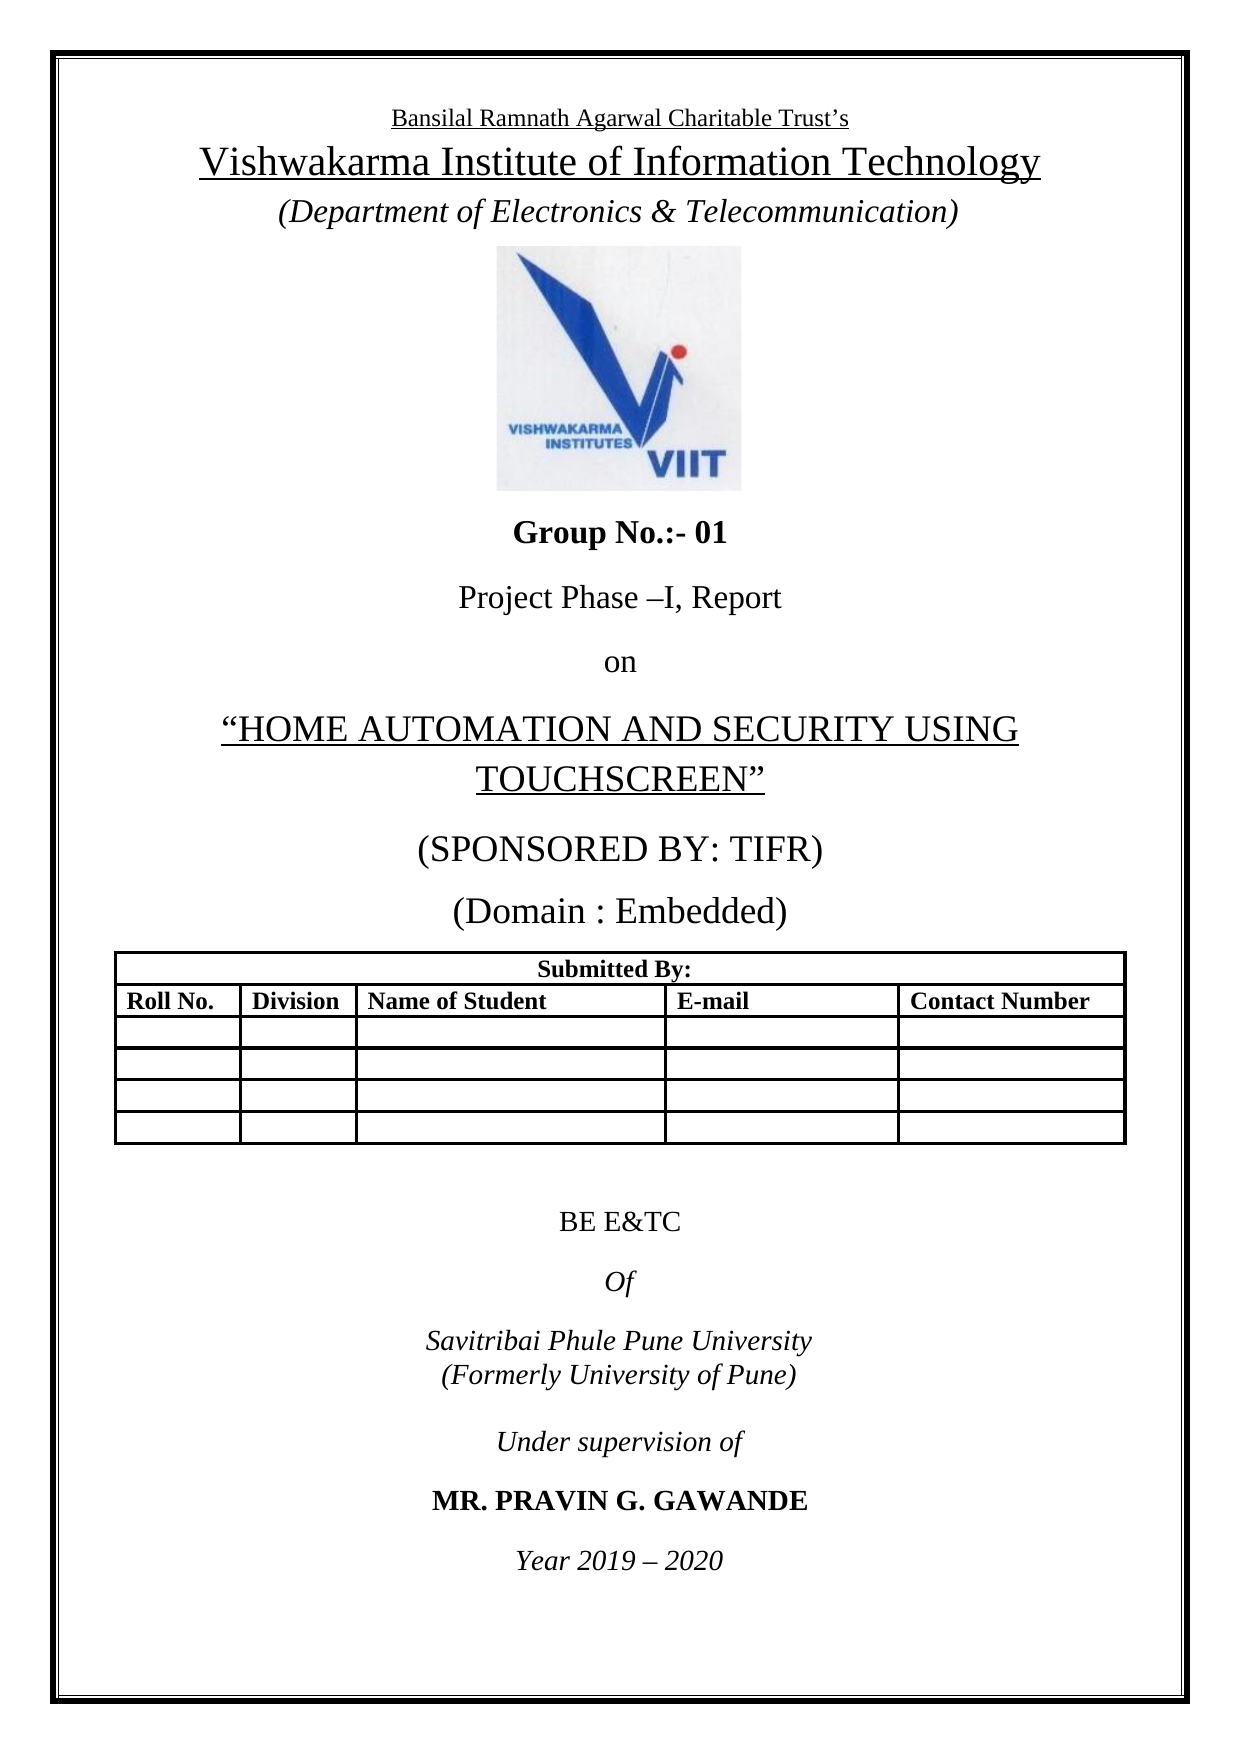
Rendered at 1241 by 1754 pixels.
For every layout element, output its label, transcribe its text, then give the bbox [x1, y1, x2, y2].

table_cell [358, 1018, 664, 1046]
text MR. PRAVIN G. GAWANDE [150, 1483, 1090, 1517]
table_cell [358, 1113, 664, 1142]
text on [150, 642, 1090, 680]
table_cell Name of Student [358, 986, 664, 1014]
text BE E&TC [150, 1204, 1090, 1238]
table_cell [117, 1081, 239, 1110]
table_cell [242, 1018, 355, 1046]
text Savitribai Phule Pune University [150, 1323, 1090, 1357]
table_cell [358, 1081, 664, 1110]
text (Domain : Embedded) [150, 889, 1090, 932]
text Bansilal Ramnath Agarwal Charitable Trust’s [150, 103, 1090, 132]
table_cell [667, 1018, 897, 1046]
table_header Submitted By: [117, 954, 1123, 983]
table_cell [117, 1018, 239, 1046]
table_cell [358, 1050, 664, 1078]
table_cell Contact Number [900, 986, 1123, 1014]
table_cell [667, 1050, 897, 1078]
text (Formerly University of Pune) [150, 1357, 1090, 1390]
table_cell [667, 1081, 897, 1110]
table_cell [242, 1081, 355, 1110]
table_cell [667, 1113, 897, 1142]
table_cell [900, 1113, 1123, 1142]
table_cell [900, 1018, 1123, 1046]
table_cell Roll No. [117, 986, 239, 1014]
table_cell [242, 1050, 355, 1078]
text Year 2019 – 2020 [150, 1543, 1090, 1576]
table_cell Division [242, 986, 355, 1014]
text (Department of Electronics & Telecommunication) [150, 191, 1090, 229]
table_cell [117, 1050, 239, 1078]
table_cell [900, 1050, 1123, 1078]
text Project Phase –I, Report [150, 577, 1090, 615]
table_cell [117, 1113, 239, 1142]
text Of [150, 1264, 1090, 1297]
table_cell [242, 1113, 355, 1142]
text (SPONSORED BY: TIFR) [150, 827, 1090, 870]
text Under supervision of [150, 1424, 1090, 1457]
picture [496, 246, 742, 491]
table_cell E-mail [667, 986, 897, 1014]
text “HOME AUTOMATION AND SECURITY USING TOUCHSCREEN” [150, 707, 1090, 799]
text Vishwakarma Institute of Information Technology [150, 136, 1090, 184]
text Group No.:- 01 [150, 512, 1090, 550]
table_cell [900, 1081, 1123, 1110]
